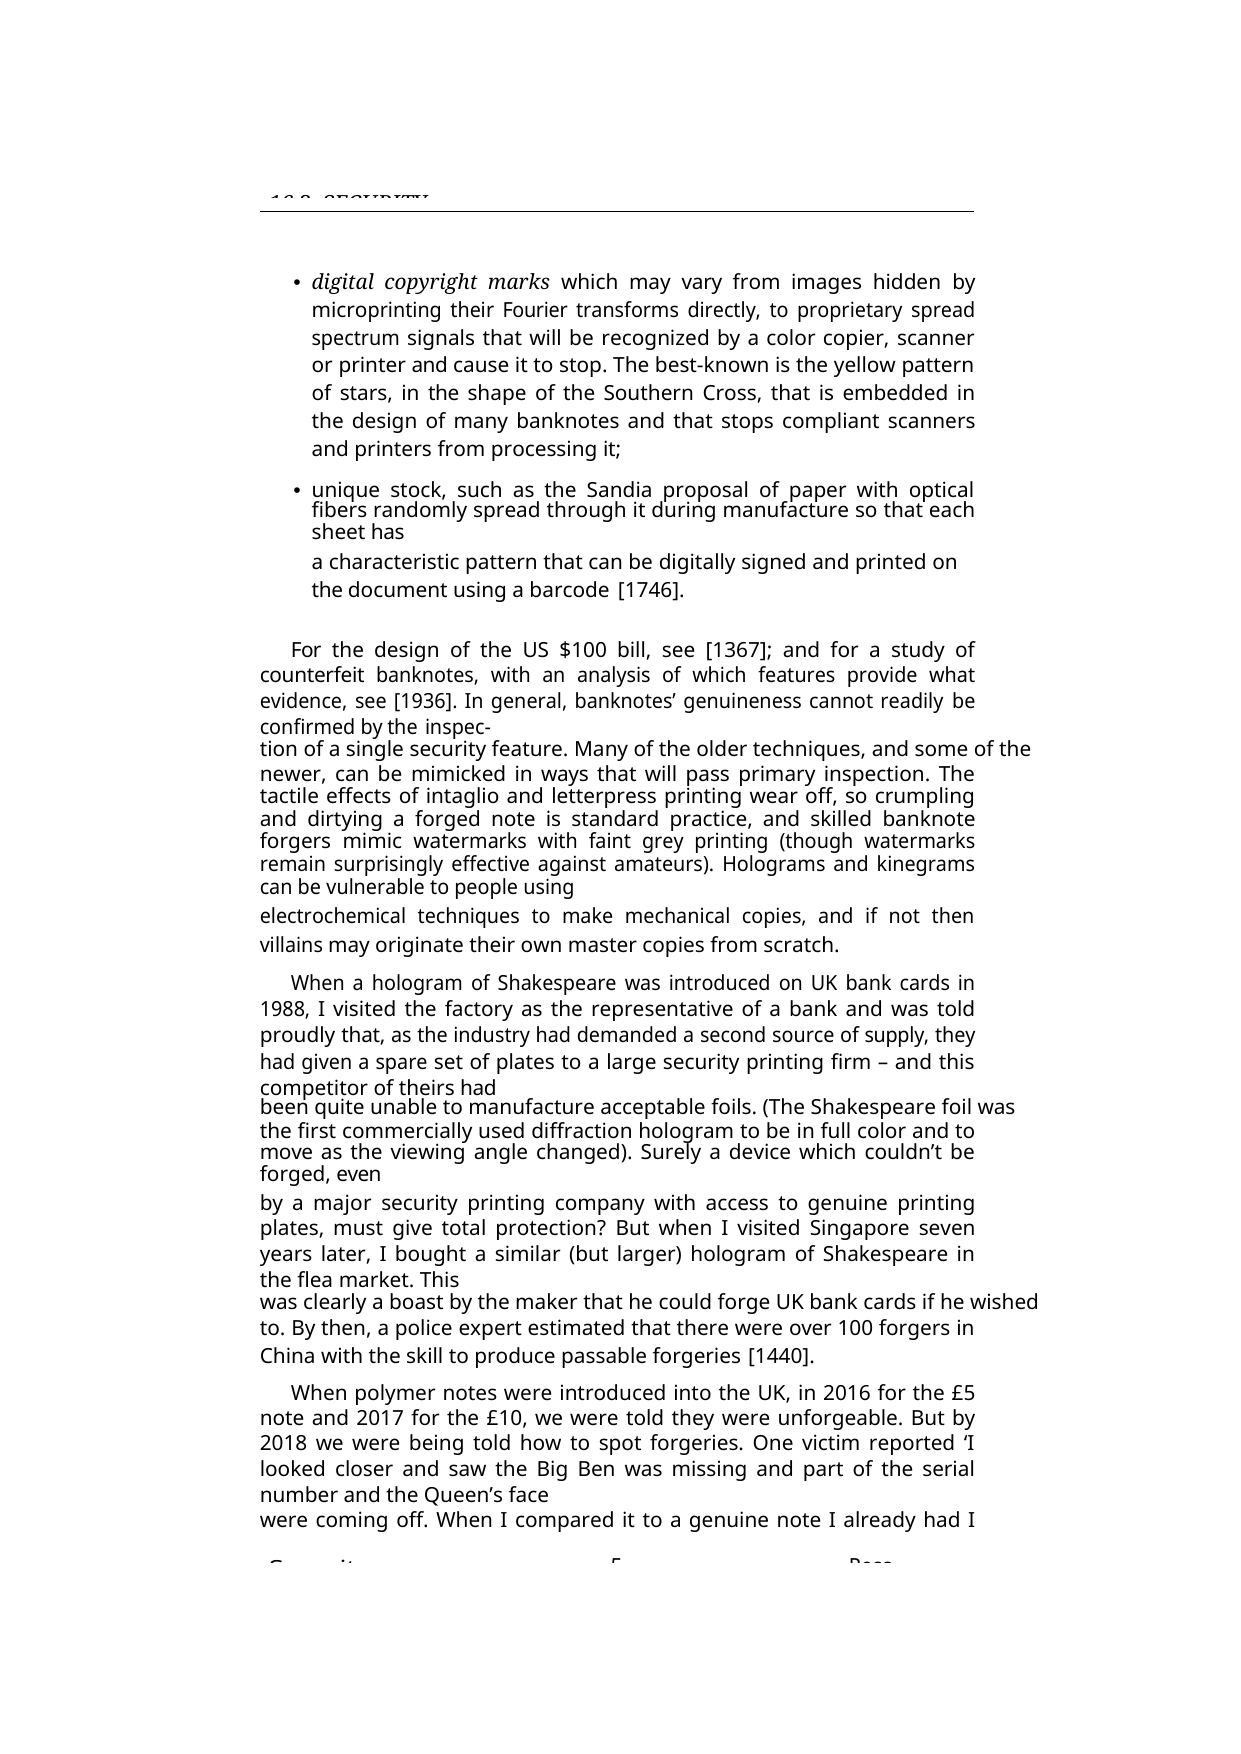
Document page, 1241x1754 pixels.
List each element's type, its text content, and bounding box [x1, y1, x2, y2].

text tion of a single security feature. Many of the older techniques, and some of the [259, 741, 1065, 760]
text to. By then, a police expert estimated that there were over 100 forgers in China with the skill to produce passable forgeries [1440]. [259, 1313, 975, 1370]
text a characteristic pattern that can be digitally signed and printed on the document using a barcode [1746]. [311, 547, 976, 604]
list unique stock, such as the Sandia proposal of paper with optical fibers randomly spread through it during manufacture so that each sheet has [291, 479, 975, 546]
text For the design of the US $100 bill, see [1367]; and for a study of counterfeit banknotes, with an analysis of which features provide what evidence, see [1936]. In general, banknotes’ genuineness cannot readily be confirmed by the inspec- [259, 637, 975, 741]
text When a hologram of Shakespeare was introduced on UK bank cards in 1988, I visited the factory as the representative of a bank and was told proudly that, as the industry had demanded a second source of supply, they had given a spare set of plates to a large security printing firm – and this competitor of theirs had [259, 969, 975, 1102]
text been quite unable to manufacture acceptable foils. (The Shakespeare foil was [259, 1102, 1065, 1118]
text was clearly a boast by the maker that he could forge UK bank cards if he wished [259, 1294, 1065, 1313]
list digital copyright marks which may vary from images hidden by microprinting their Fourier transforms directly, to proprietary spread spectrum signals that will be recognized by a color copier, scanner or printer and cause it to stop. The best-known is the yellow pattern of stars, in the shape of the Southern Cross, that is embedded in the design of many banknotes and that stops compliant scanners and printers from processing it; [291, 267, 975, 463]
text electrochemical techniques to make mechanical copies, and if not then villains may originate their own master copies from scratch. [259, 901, 975, 958]
text the first commercially used diffraction hologram to be in full color and to move as the viewing angle changed). Surely a device which couldn’t be forged, even [259, 1121, 975, 1187]
text by a major security printing company with access to genuine printing plates, must give total protection? But when I visited Singapore seven years later, I bought a similar (but larger) hologram of Shakespeare in the ﬂea market. This [259, 1190, 975, 1294]
text newer, can be mimicked in ways that will pass primary inspection. The tactile effects of intaglio and letterpress printing wear off, so crumpling and dirtying a forged note is standard practice, and skilled banknote forgers mimic watermarks with faint grey printing (though watermarks remain surprisingly effective against amateurs). Holograms and kinegrams can be vulnerable to people using [259, 764, 975, 901]
text When polymer notes were introduced into the UK, in 2016 for the £5 note and 2017 for the £10, we were told they were unforgeable. But by 2018 we were being told how to spot forgeries. One victim reported ‘I looked closer and saw the Big Ben was missing and part of the serial number and the Queen’s face [259, 1379, 975, 1509]
